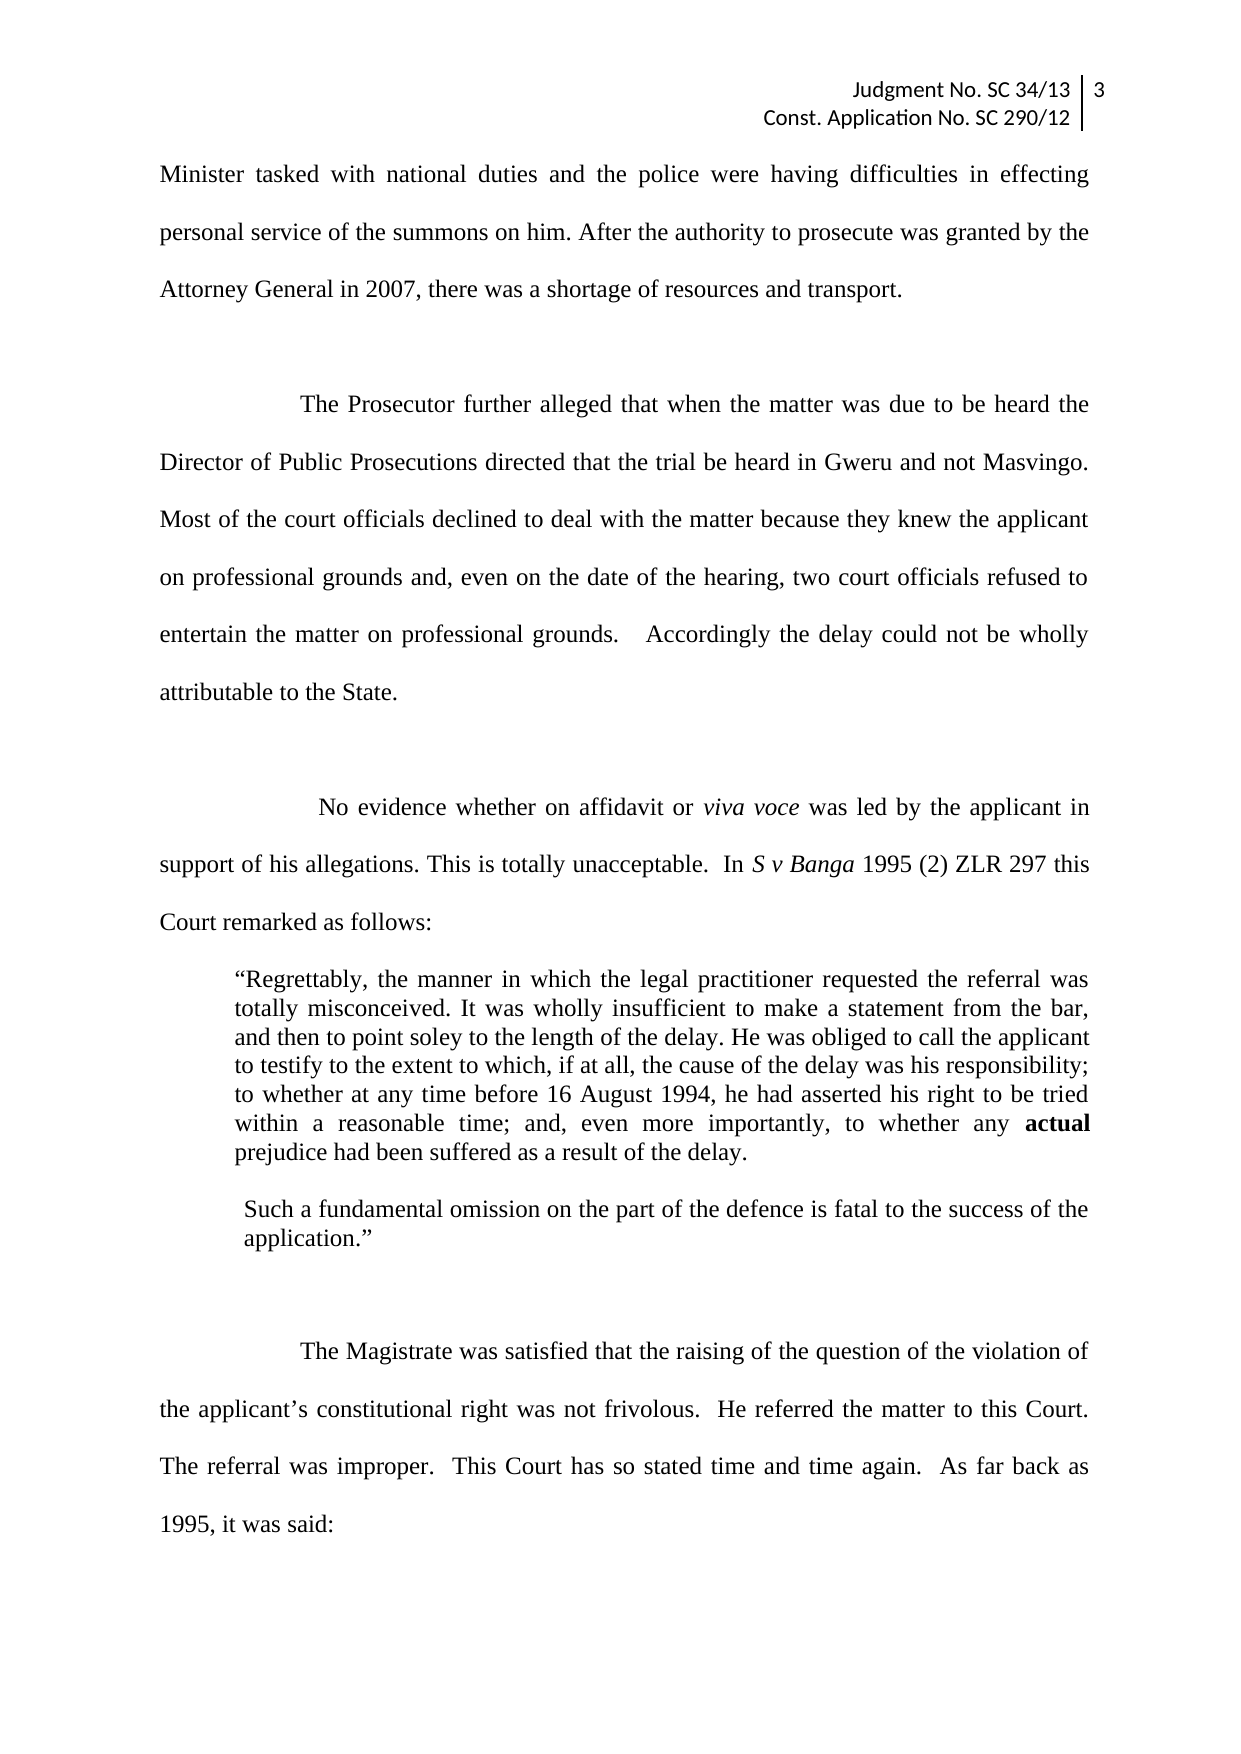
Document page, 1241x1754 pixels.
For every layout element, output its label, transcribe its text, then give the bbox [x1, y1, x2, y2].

text The Magistrate was satisfied that the raising of the question of the violation of the applicant’s constitutional right was not frivolous. He referred the matter to this Court. The referral was improper. This Court has so stated time and time again. As far back as 1995, it was said: [159, 1336, 1090, 1538]
text No evidence whether on affidavit or viva voce was led by the applicant in support of his allegations. This is totally unacceptable. In S v Banga 1995 (2) ZLR 297 this Court remarked as follows: [159, 792, 1090, 935]
text The Prosecutor further alleged that when the matter was due to be heard the Director of Public Prosecutions directed that the trial be heard in Gweru and not Masvingo. Most of the court officials declined to deal with the matter because they knew the applicant on professional grounds and, even on the date of the hearing, two court officials refused to entertain the matter on professional grounds. Accordingly the delay could not be wholly attributable to the State. [159, 389, 1090, 705]
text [159, 159, 1090, 303]
text “Regrettably, the manner in which the legal practitioner requested the referral was totally misconceived. It was wholly insufficient to make a statement from the bar, and then to point soley to the length of the delay. He was obliged to call the applicant to testify to the extent to which, if at all, the cause of the delay was his responsibility; to whether at any time before 16 August 1994, he had asserted his right to be tried within a reasonable time; and, even more importantly, to whether any actual prejudice had been suffered as a result of the delay. [234, 964, 1090, 1165]
text Such a fundamental omission on the part of the defence is fatal to the success of the application.” [244, 1194, 1090, 1252]
